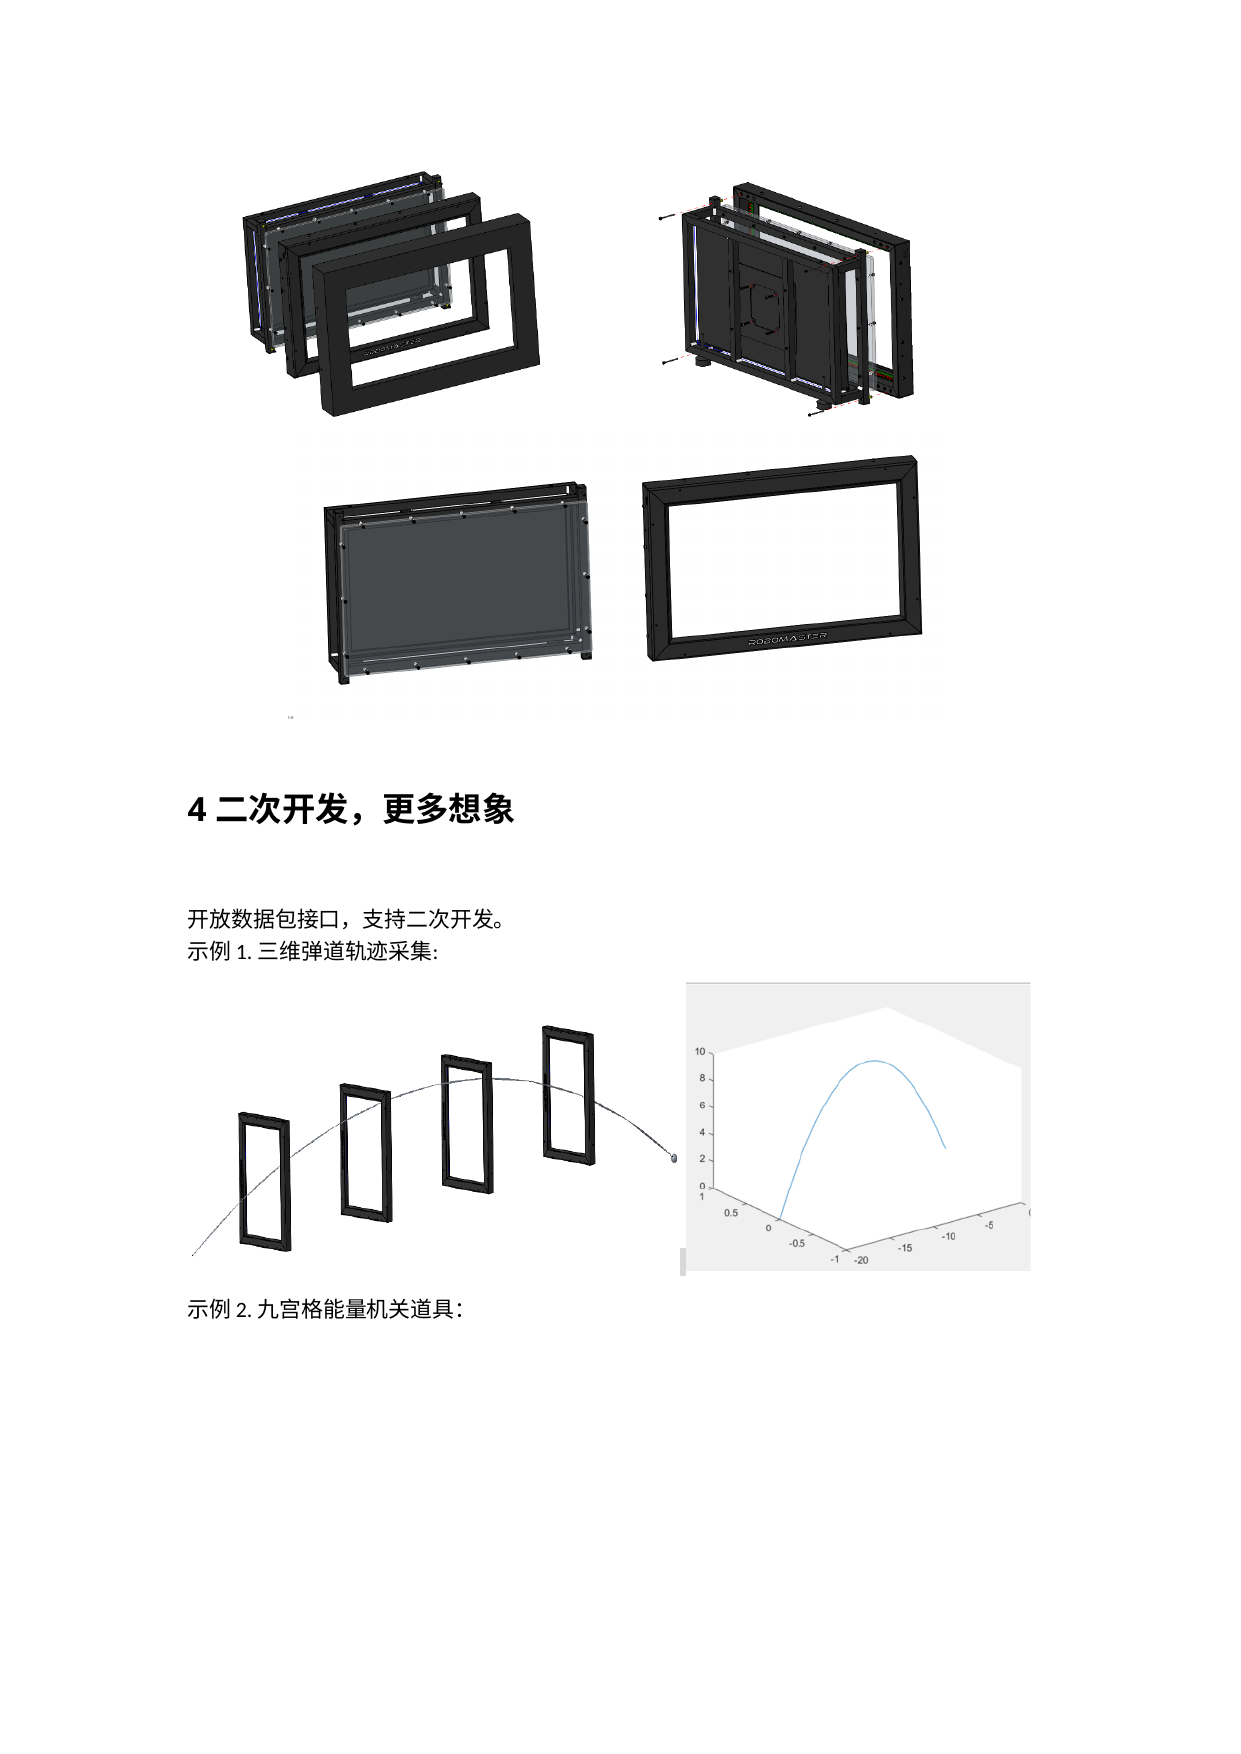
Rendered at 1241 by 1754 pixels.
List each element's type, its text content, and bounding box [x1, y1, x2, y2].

subtitle 4 二次开发，更多想象 [187, 774, 1053, 839]
text 示例1. 三维弹道轨迹采集: [187, 934, 1053, 966]
picture [187, 966, 680, 1271]
picture [187, 162, 984, 421]
text 开放数据包接口，支持二次开发。 [187, 901, 1053, 934]
picture [288, 422, 953, 719]
text 示例2. 九宫格能量机关道具： [187, 1291, 1053, 1324]
picture [686, 982, 1031, 1271]
